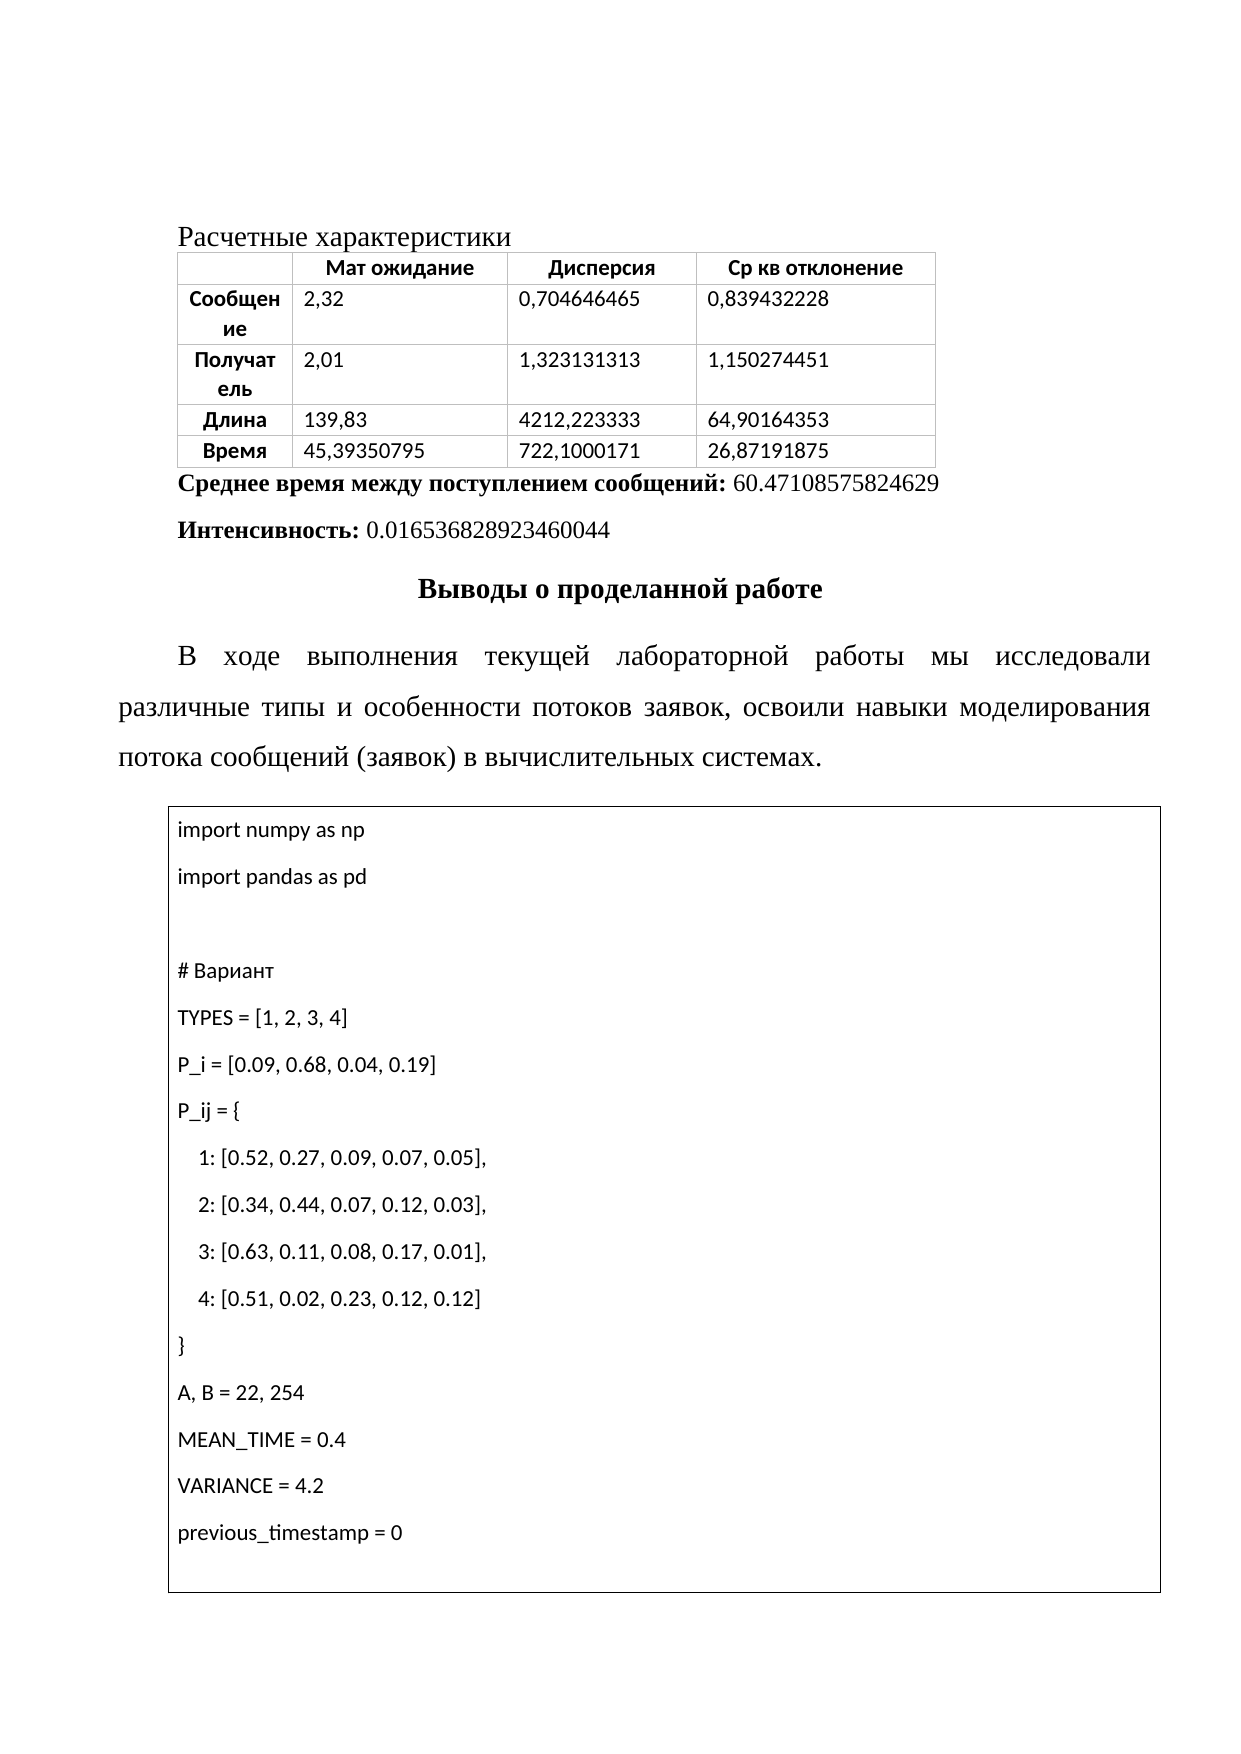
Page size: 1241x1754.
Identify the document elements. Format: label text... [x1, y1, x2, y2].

text 3: [0.63, 0.11, 0.08, 0.17, 0.01], [169, 1228, 1160, 1265]
table_cell 1,150274451 [697, 345, 935, 404]
table_cell 722,1000171 [508, 436, 696, 467]
text } [169, 1322, 1160, 1359]
text 2: [0.34, 0.44, 0.07, 0.12, 0.03], [169, 1181, 1160, 1218]
table_cell Сообщение [178, 285, 292, 344]
text A, B = 22, 254 [169, 1368, 1160, 1406]
text TYPES = [1, 2, 3, 4] [169, 993, 1160, 1031]
table_cell 4212,223333 [508, 405, 696, 435]
table_cell 45,39350795 [293, 436, 507, 467]
text MEAN_TIME = 0.4 [169, 1415, 1160, 1453]
text previous_timestamp = 0 [169, 1509, 1160, 1547]
text P_i = [0.09, 0.68, 0.04, 0.19] [169, 1040, 1160, 1078]
table_cell 139,83 [293, 405, 507, 435]
table_header Ср кв отклонение [697, 253, 935, 283]
text # Вариант [169, 947, 1160, 984]
table_cell Длина [178, 405, 292, 435]
text VARIANCE = 4.2 [169, 1462, 1160, 1500]
text В ходе выполнения текущей лабораторной работы мы исследовали различные типы и особенности потоков заявок, освоили навыки моделирования потока сообщений (заявок) в вычислительных системах. [118, 638, 1152, 773]
table_header Дисперсия [508, 253, 696, 283]
table_cell 1,323131313 [508, 345, 696, 404]
table_cell 26,87191875 [697, 436, 935, 467]
table_header Мат ожидание [293, 253, 507, 283]
text Выводы о проделанной работе [118, 571, 1122, 605]
table_cell 0,839432228 [697, 285, 935, 344]
text import pandas as pd [169, 853, 1160, 890]
text import numpy as np [169, 807, 1160, 843]
table_header [178, 253, 292, 283]
table_cell 64,90164353 [697, 405, 935, 435]
text Интенсивность: 0.016536828923460044 [177, 515, 1152, 544]
table_cell 2,01 [293, 345, 507, 404]
table_cell Время [178, 436, 292, 467]
table_cell 0,704646465 [508, 285, 696, 344]
text P_ij = { [169, 1087, 1160, 1125]
table_cell Получатель [178, 345, 292, 404]
text 1: [0.52, 0.27, 0.09, 0.07, 0.05], [169, 1134, 1160, 1172]
table_cell 2,32 [293, 285, 507, 344]
text Среднее время между поступлением сообщений: 60.47108575824629 [177, 468, 1152, 496]
text 4: [0.51, 0.02, 0.23, 0.12, 0.12] [169, 1275, 1160, 1312]
text Расчетные характеристики [177, 219, 1152, 252]
